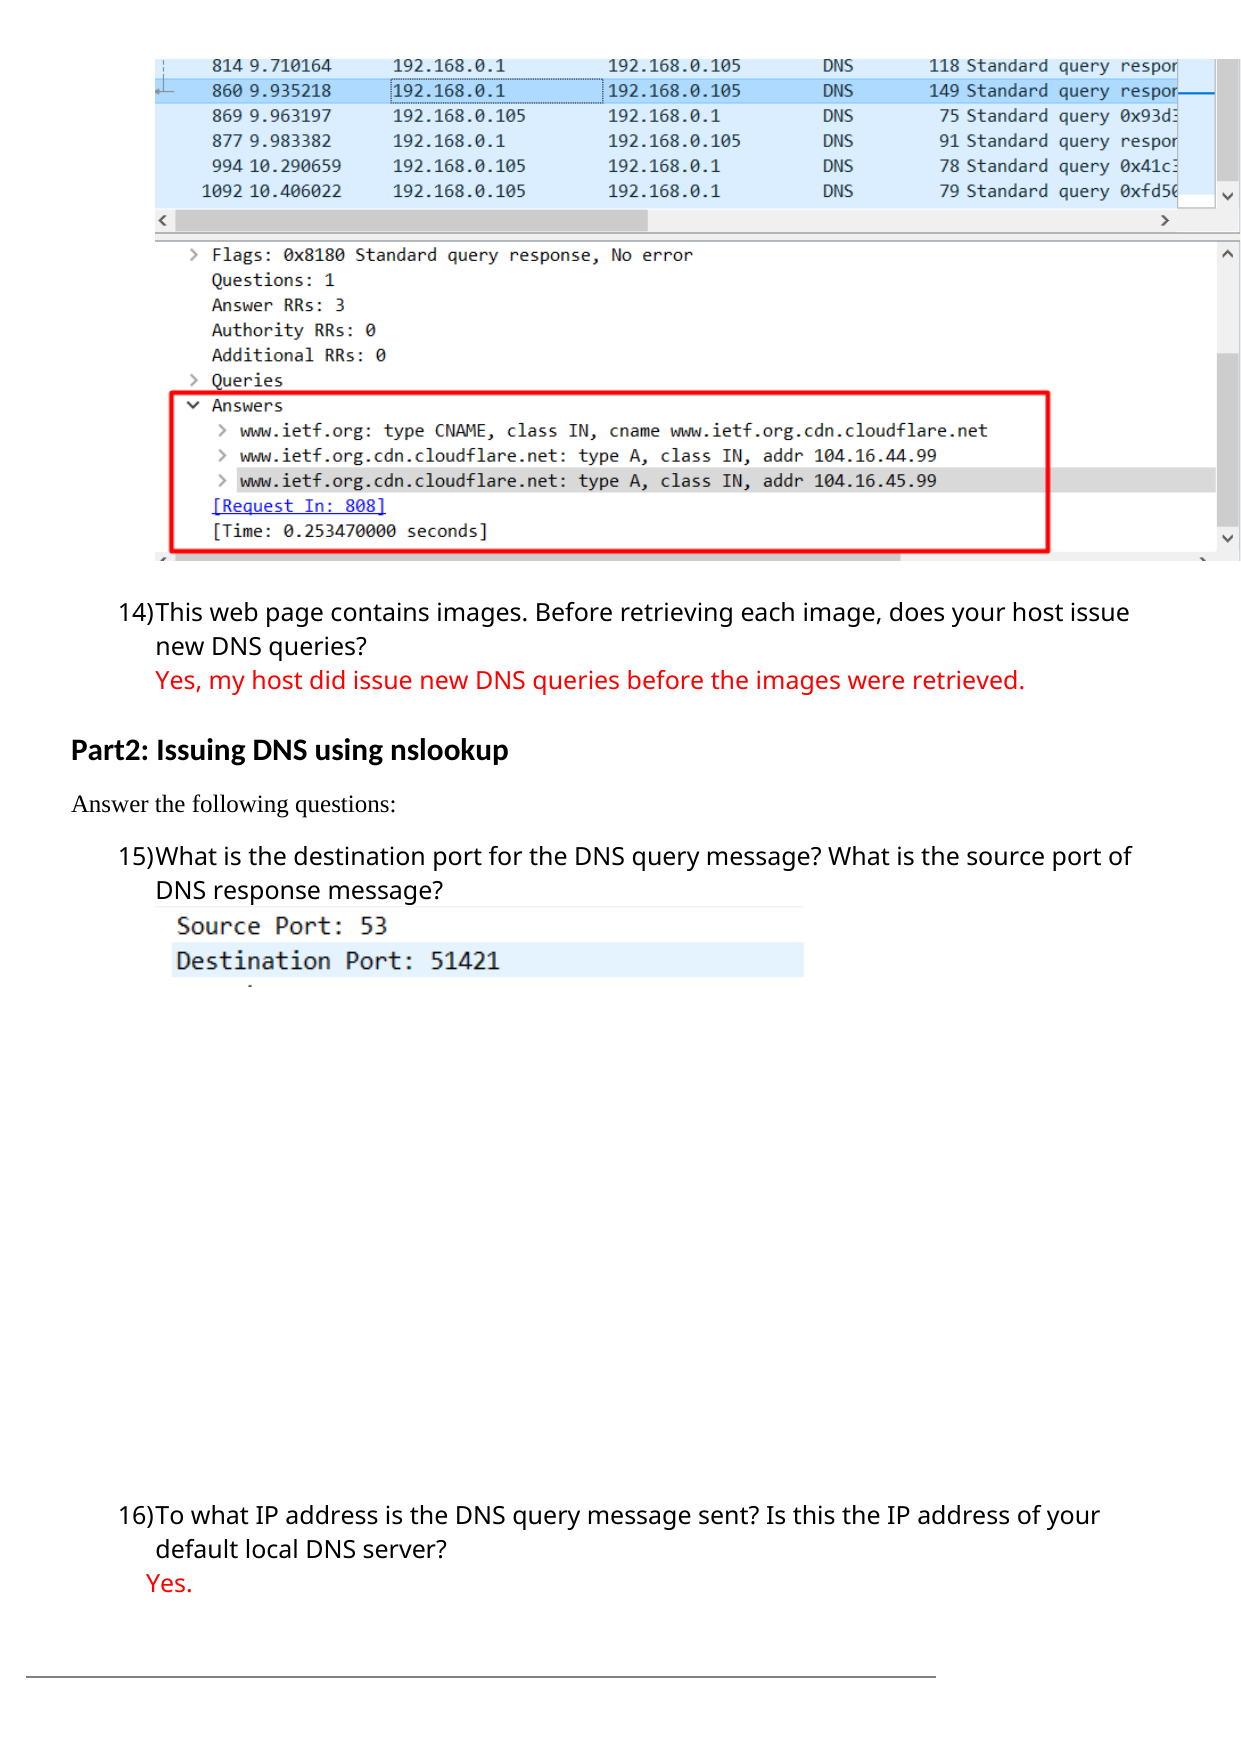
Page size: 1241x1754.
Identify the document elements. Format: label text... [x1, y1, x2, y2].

list This web page contains images. Before retrieving each image, does your host issue new DNS queries? [118, 595, 1165, 663]
text Answer the following questions: [71, 789, 1165, 818]
picture [155, 906, 804, 987]
picture [155, 59, 1241, 561]
list Yes. [146, 1566, 1165, 1600]
list What is the destination port for the DNS query message? What is the source port of DNS response message? [118, 839, 1165, 907]
list Yes, my host did issue new DNS queries before the images were retrieved. [155, 663, 1165, 697]
text Part2: Issuing DNS using nslookup [71, 731, 1156, 768]
list To what IP address is the DNS query message sent? Is this the IP address of your default local DNS server? [118, 1497, 1165, 1566]
